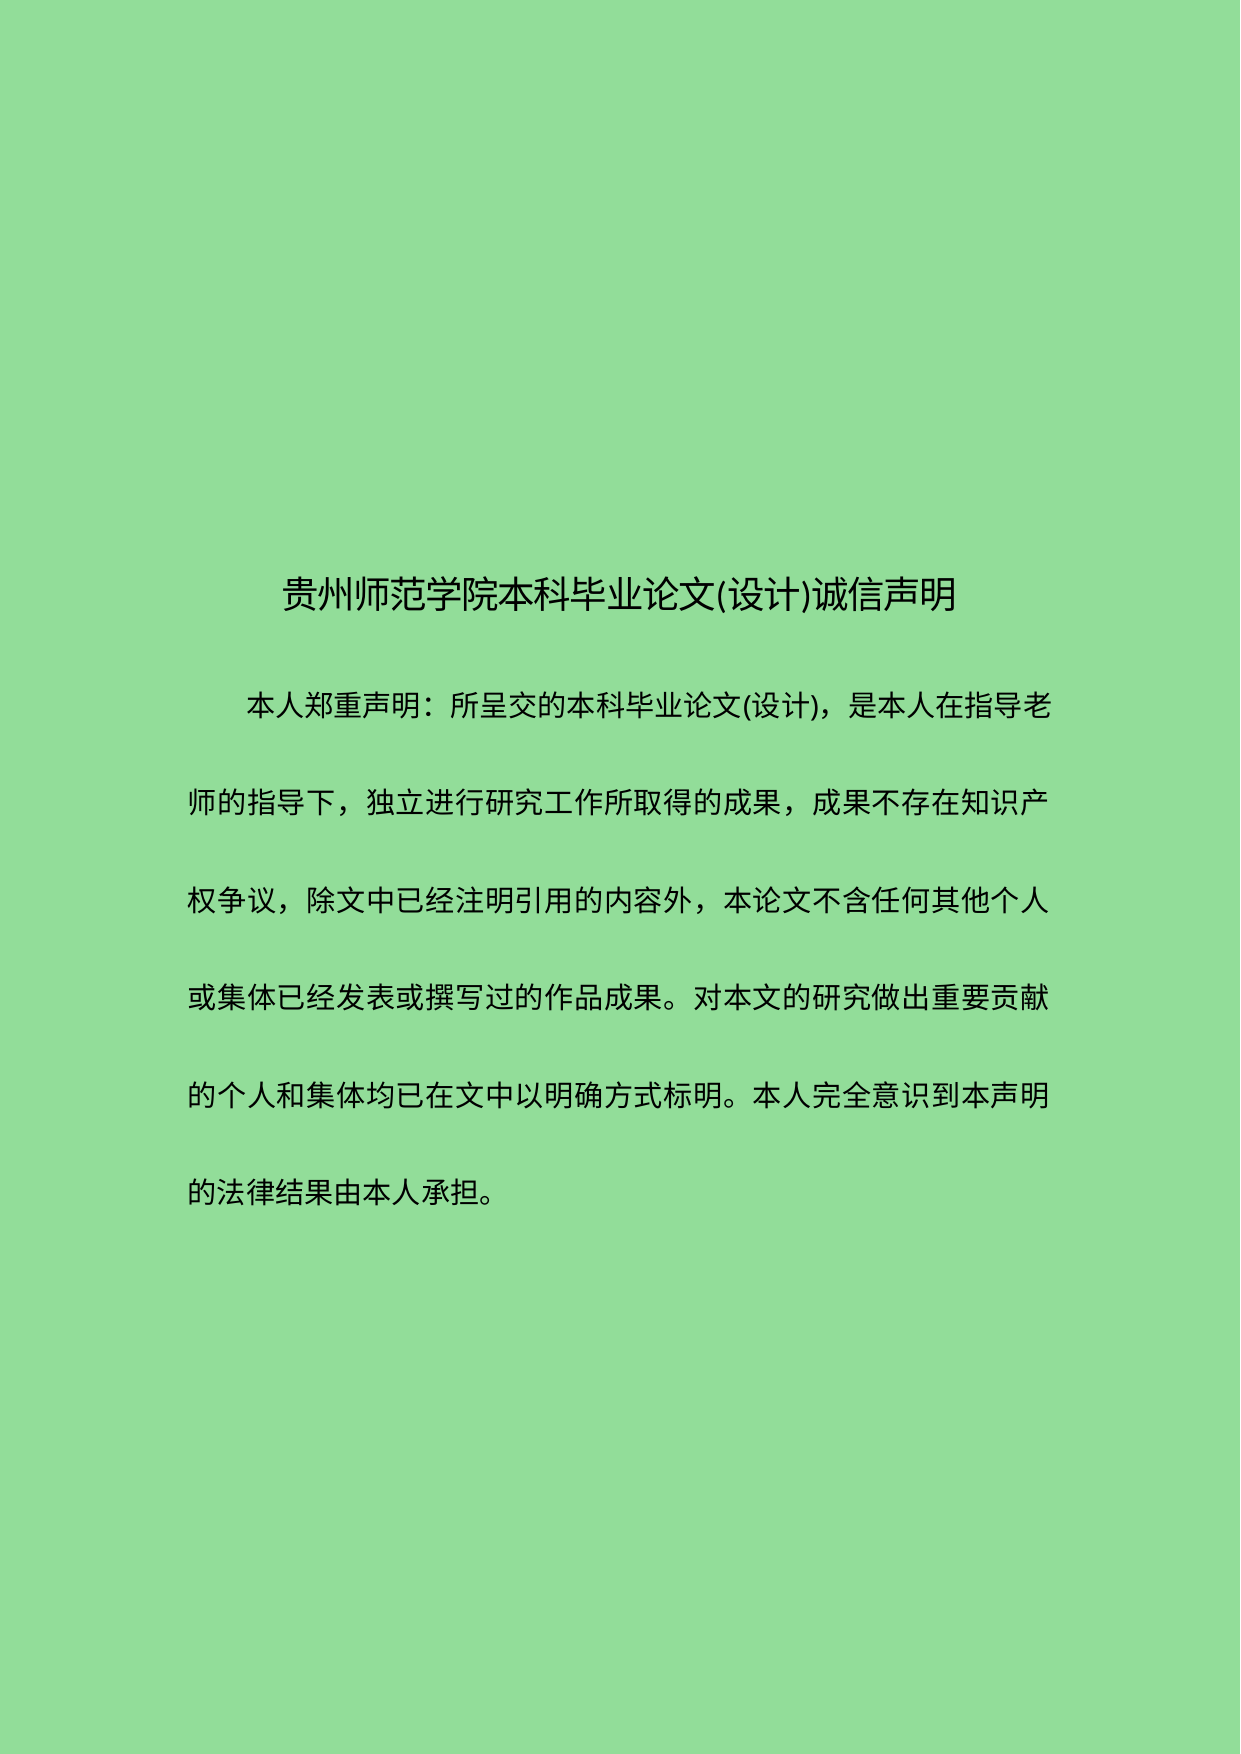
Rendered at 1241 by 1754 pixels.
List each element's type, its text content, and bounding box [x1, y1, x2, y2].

text 本人郑重声明：所呈交的本科毕业论文(设计)，是本人在指导老师的指导下，独立进行研究工作所取得的成果，成果不存在知识产权争议，除文中已经注明引用的内容外，本论文不含任何其他个人或集体已经发表或撰写过的作品成果。对本文的研究做出重要贡献的个人和集体均已在文中以明确方式标明。本人完全意识到本声明的法律结果由本人承担。 [187, 671, 1053, 1223]
text 贵州师范学院本科毕业论文(设计)诚信声明 [187, 559, 1053, 624]
